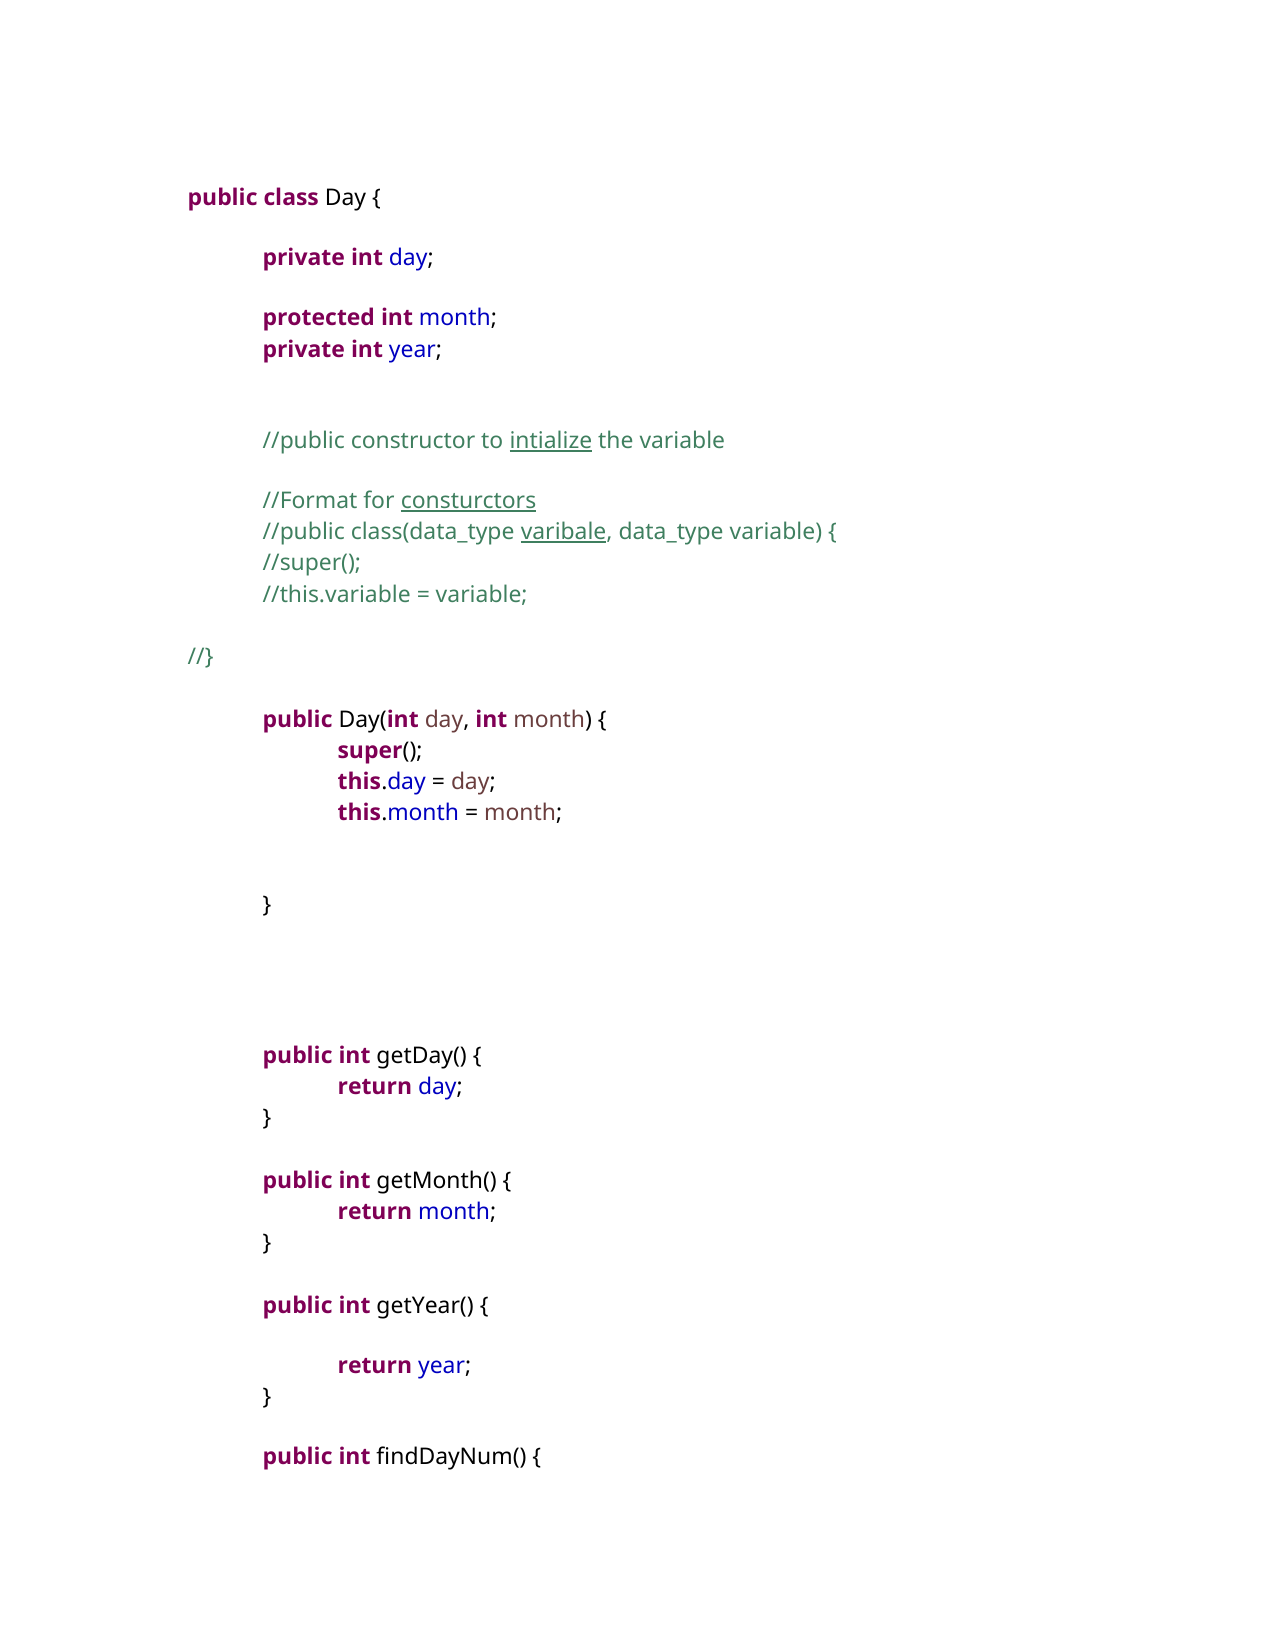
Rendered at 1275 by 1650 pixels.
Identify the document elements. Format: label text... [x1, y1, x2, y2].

text public Day(int day, int month) { [187, 702, 1087, 734]
text this.month = month; [187, 796, 1087, 827]
text return month; [187, 1195, 1087, 1226]
text } [187, 1101, 1087, 1132]
text //public class(data_type varibale, data_type variable) { [187, 515, 1087, 546]
text return day; [187, 1070, 1087, 1101]
text } [187, 1226, 1087, 1257]
text public int getDay() { [187, 1039, 1087, 1070]
text //} [187, 640, 1087, 671]
text //super(); [187, 546, 1087, 577]
text public class Day { [187, 181, 1087, 212]
text //Format for consturctors [187, 484, 1087, 515]
text public int getYear() { [187, 1289, 1087, 1320]
text } [187, 887, 1087, 919]
text private int day; [187, 241, 1087, 272]
text public int getMonth() { [187, 1164, 1087, 1195]
text this.day = day; [187, 765, 1087, 796]
text public int findDayNum() { [187, 1440, 1087, 1471]
text } [187, 1380, 1087, 1411]
text super(); [187, 734, 1087, 765]
text protected int month; [187, 301, 1087, 332]
text return year; [187, 1349, 1087, 1380]
text //public constructor to intialize the variable [187, 424, 1087, 455]
text private int year; [187, 332, 1087, 364]
text //this.variable = variable; [187, 577, 1087, 609]
